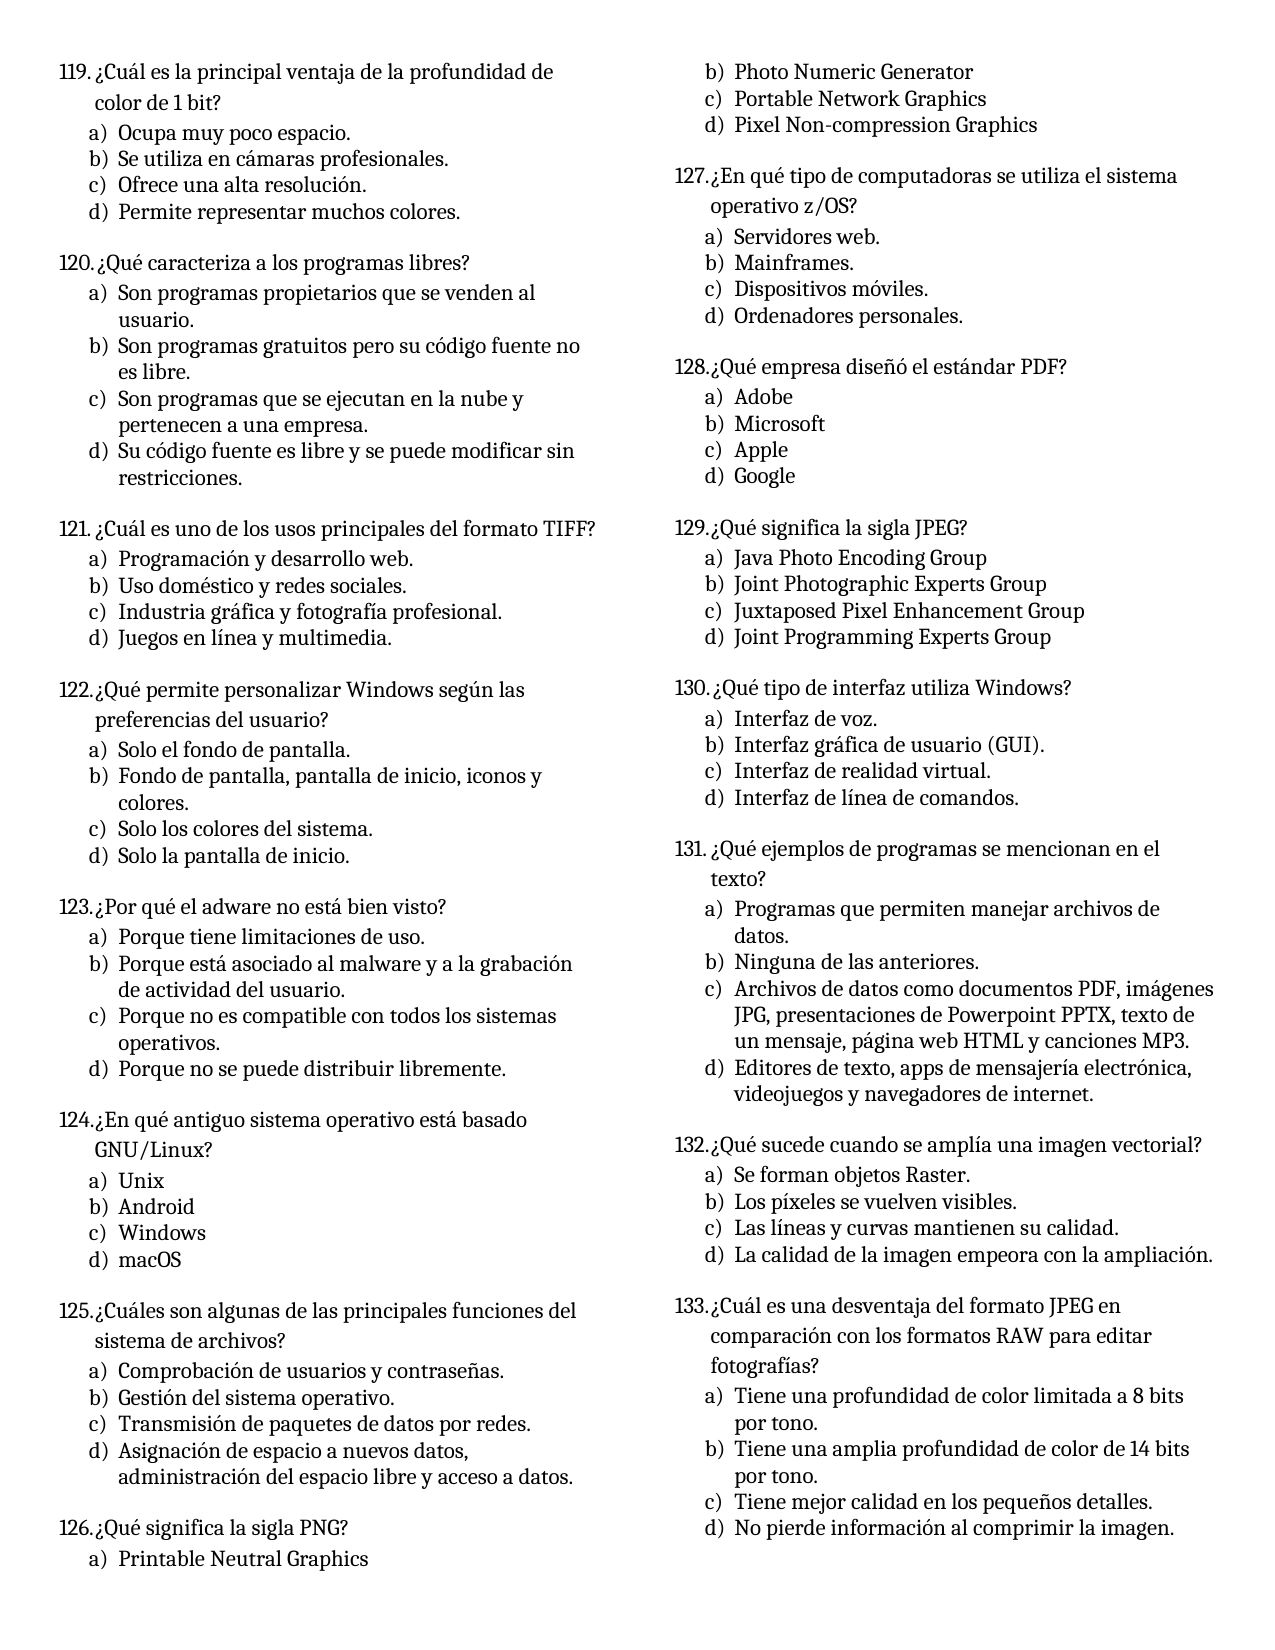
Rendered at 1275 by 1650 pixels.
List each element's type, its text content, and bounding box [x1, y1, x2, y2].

text d) Juegos en línea y multimedia. [89, 625, 600, 652]
text b) Tiene una amplia profundidad de color de 14 bits por tono. [704, 1436, 1216, 1489]
list ¿Cuál es uno de los usos principales del formato TIFF? [59, 516, 600, 542]
list ¿En qué tipo de computadoras se utiliza el sistema operativo z/OS? [675, 163, 1216, 220]
text d) Joint Programming Experts Group [704, 624, 1216, 650]
text a) Ocupa muy poco espacio. [89, 119, 600, 146]
text d) La calidad de la imagen empeora con la ampliación. [704, 1241, 1216, 1268]
text c) Juxtaposed Pixel Enhancement Group [704, 597, 1216, 624]
list ¿Cuáles son algunas de las principales funciones del sistema de archivos? [59, 1298, 600, 1354]
text d) Pixel Non-compression Graphics [704, 112, 1216, 138]
text a) Tiene una profundidad de color limitada a 8 bits por tono. [704, 1383, 1216, 1436]
list ¿Qué significa la sigla PNG? [59, 1515, 600, 1541]
text d) Solo la pantalla de inicio. [89, 842, 600, 869]
text b) Fondo de pantalla, pantalla de inicio, iconos y colores. [89, 763, 600, 816]
text c) Transmisión de paquetes de datos por redes. [89, 1411, 600, 1437]
text b) Joint Photographic Experts Group [704, 571, 1216, 597]
text a) Programas que permiten manejar archivos de datos. [704, 896, 1216, 949]
text a) Interfaz de voz. [704, 705, 1216, 732]
list ¿Cuál es una desventaja del formato JPEG en comparación con los formatos RAW para editar fotografías? [675, 1293, 1216, 1379]
list ¿Qué significa la sigla JPEG? [675, 514, 1216, 541]
text d) Porque no se puede distribuir libremente. [89, 1056, 600, 1082]
text a) Unix [89, 1167, 600, 1194]
text b) Son programas gratuitos pero su código fuente no es libre. [89, 333, 600, 386]
text c) Las líneas y curvas mantienen su calidad. [704, 1215, 1216, 1241]
text b) Microsoft [704, 411, 1216, 437]
text d) Asignación de espacio a nuevos datos, administración del espacio libre y acceso a datos. [89, 1437, 600, 1490]
list ¿Cuál es la principal ventaja de la profundidad de color de 1 bit? [59, 59, 600, 116]
text c) Portable Network Graphics [704, 85, 1216, 112]
text b) Interfaz gráfica de usuario (GUI). [704, 732, 1216, 758]
text b) Se utiliza en cámaras profesionales. [89, 146, 600, 172]
list ¿Qué tipo de interfaz utiliza Windows? [675, 675, 1216, 702]
text d) Interfaz de línea de comandos. [704, 784, 1216, 811]
text c) Windows [89, 1220, 600, 1247]
list ¿Qué caracteriza a los programas libres? [59, 250, 600, 276]
text d) No pierde información al comprimir la imagen. [704, 1515, 1216, 1541]
list ¿Qué sucede cuando se amplía una imagen vectorial? [675, 1132, 1216, 1158]
text c) Solo los colores del sistema. [89, 816, 600, 842]
text a) Son programas propietarios que se venden al usuario. [89, 280, 600, 333]
text a) Servidores web. [704, 223, 1216, 250]
text c) Son programas que se ejecutan en la nube y pertenecen a una empresa. [89, 386, 600, 438]
list ¿Qué ejemplos de programas se mencionan en el texto? [675, 836, 1216, 892]
text a) Adobe [704, 384, 1216, 411]
text b) Photo Numeric Generator [704, 59, 1216, 85]
text c) Interfaz de realidad virtual. [704, 758, 1216, 784]
text a) Solo el fondo de pantalla. [89, 737, 600, 763]
text c) Ofrece una alta resolución. [89, 172, 600, 198]
text c) Tiene mejor calidad en los pequeños detalles. [704, 1489, 1216, 1515]
text d) Permite representar muchos colores. [89, 198, 600, 225]
text d) Ordenadores personales. [704, 303, 1216, 329]
text d) Editores de texto, apps de mensajería electrónica, videojuegos y navegadores de internet. [704, 1054, 1216, 1107]
text b) Los píxeles se vuelven visibles. [704, 1189, 1216, 1215]
text a) Porque tiene limitaciones de uso. [89, 924, 600, 950]
text b) Porque está asociado al malware y a la grabación de actividad del usuario. [89, 950, 600, 1003]
text d) Google [704, 463, 1216, 489]
list ¿Qué empresa diseñó el estándar PDF? [675, 354, 1216, 380]
text a) Programación y desarrollo web. [89, 546, 600, 572]
text b) Ninguna de las anteriores. [704, 949, 1216, 975]
text b) Uso doméstico y redes sociales. [89, 572, 600, 599]
list ¿Qué permite personalizar Windows según las preferencias del usuario? [59, 677, 600, 733]
text b) Android [89, 1194, 600, 1220]
text c) Dispositivos móviles. [704, 276, 1216, 303]
text c) Archivos de datos como documentos PDF, imágenes JPG, presentaciones de Powerpoint PPTX, texto de un mensaje, página web HTML y canciones MP3. [704, 975, 1216, 1054]
text a) Se forman objetos Raster. [704, 1162, 1216, 1189]
text a) Java Photo Encoding Group [704, 545, 1216, 571]
text c) Apple [704, 437, 1216, 463]
text c) Industria gráfica y fotografía profesional. [89, 599, 600, 625]
text c) Porque no es compatible con todos los sistemas operativos. [89, 1003, 600, 1056]
text b) Gestión del sistema operativo. [89, 1385, 600, 1411]
text b) Mainframes. [704, 250, 1216, 276]
list ¿Por qué el adware no está bien visto? [59, 894, 600, 920]
list ¿En qué antiguo sistema operativo está basado GNU/Linux? [59, 1107, 600, 1164]
text a) Printable Neutral Graphics [89, 1545, 600, 1572]
text d) Su código fuente es libre y se puede modificar sin restricciones. [89, 438, 600, 491]
text a) Comprobación de usuarios y contraseñas. [89, 1358, 600, 1385]
text d) macOS [89, 1247, 600, 1273]
